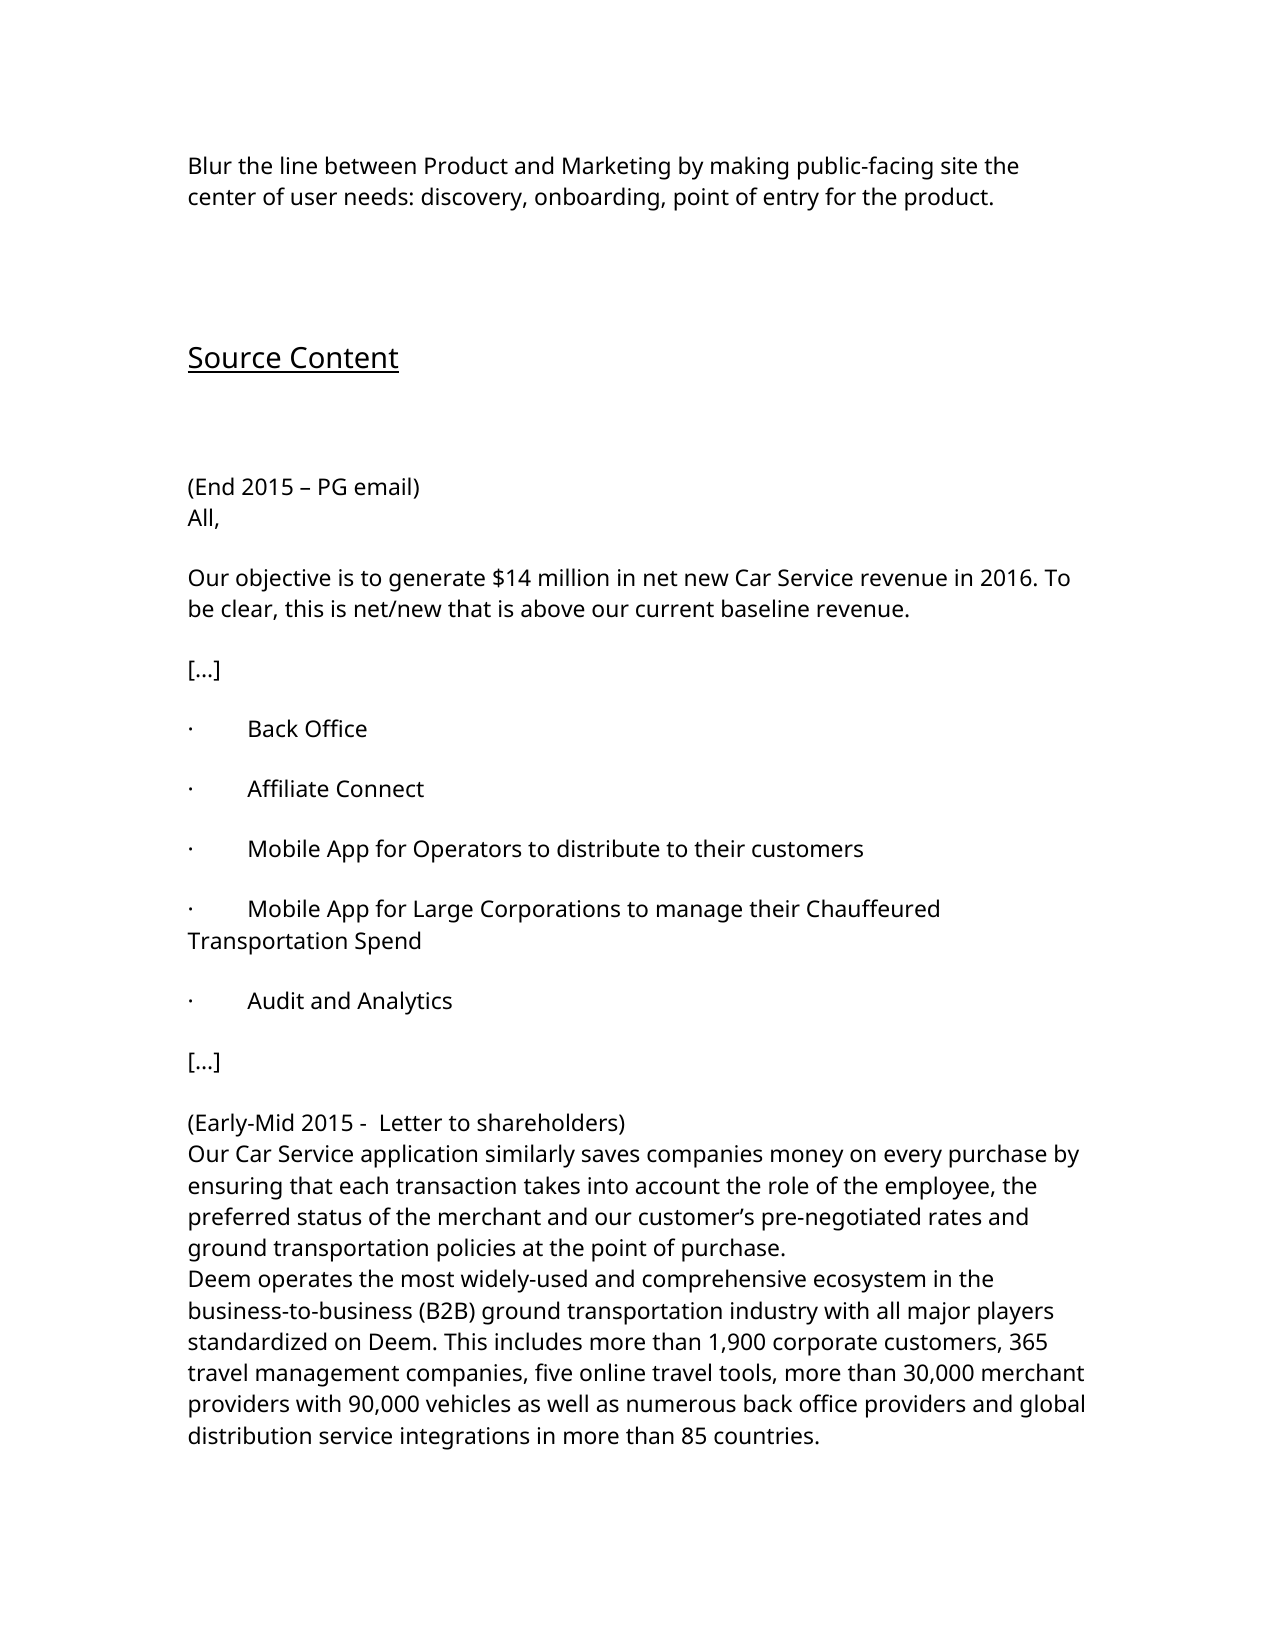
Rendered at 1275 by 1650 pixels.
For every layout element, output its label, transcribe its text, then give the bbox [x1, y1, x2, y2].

text […] [187, 653, 1087, 685]
text · Affiliate Connect [187, 773, 1087, 805]
text Source Content [187, 337, 1087, 377]
text · Back Office [187, 713, 1087, 745]
text · Mobile App for Operators to distribute to their customers [187, 833, 1087, 865]
text · Audit and Analytics [187, 985, 1087, 1016]
text All, [187, 502, 1087, 533]
text Deem operates the most widely-used and comprehensive ecosystem in the business-to-business (B2B) ground transportation industry with all major players standardized on Deem. This includes more than 1,900 corporate customers, 365 travel management companies, five online travel tools, more than 30,000 merchant providers with 90,000 vehicles as well as numerous back office providers and global distribution service integrations in more than 85 countries. [187, 1263, 1087, 1451]
text Our objective is to generate $14 million in net new Car Service revenue in 2016. To be clear, this is net/new that is above our current baseline revenue. [187, 562, 1087, 625]
text (End 2015 – PG email) [187, 471, 1087, 502]
text […] [187, 1045, 1087, 1076]
text Our Car Service application similarly saves companies money on every purchase by ensuring that each transaction takes into account the role of the employee, the preferred status of the merchant and our customer’s pre-negotiated rates and ground transportation policies at the point of purchase. [187, 1138, 1087, 1263]
text Blur the line between Product and Marketing by making public-facing site the center of user needs: discovery, onboarding, point of entry for the product. [187, 150, 1087, 212]
text (Early-Mid 2015 - Letter to shareholders) [187, 1107, 1087, 1138]
text · Mobile App for Large Corporations to manage their Chauffeured Transportation Spend [187, 893, 1087, 956]
